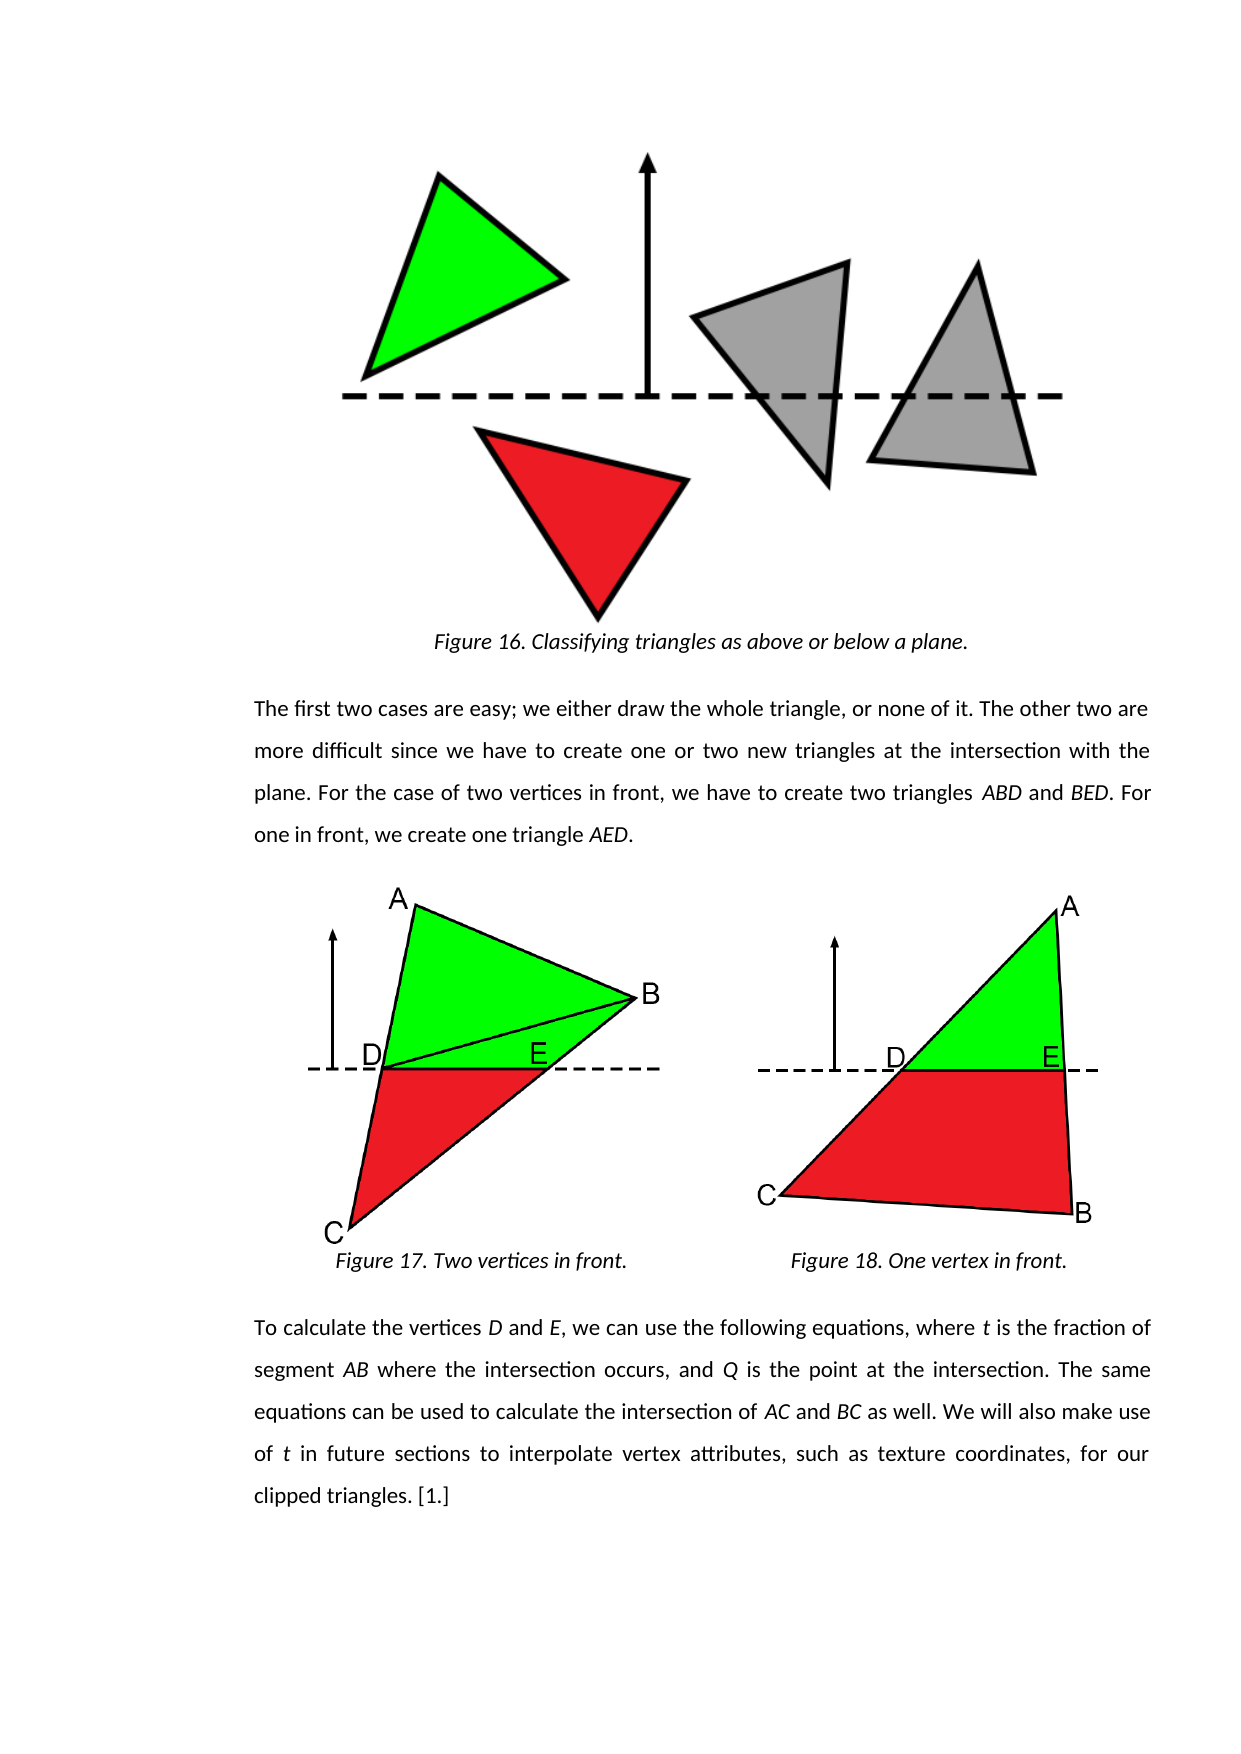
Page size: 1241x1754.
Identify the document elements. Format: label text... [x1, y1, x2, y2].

text Figure 17. Two vertices in front. Figure 18. One vertex in front. [254, 1246, 1152, 1274]
picture [755, 893, 1100, 1246]
text To calculate the vertices D and E, we can use the following equations, where t is the fraction of segment AB where the intersection occurs, and Q is the point at the intersection. The same equations can be used to calculate the intersection of AC and BC as well. We will also make use of t in future sections to interpolate vertex attributes, such as texture coordinates, for our clipped triangles. [1.] [254, 1313, 1152, 1509]
picture [305, 886, 663, 1246]
text The first two cases are easy; we either draw the whole triangle, or none of it. The other two are more difficult since we have to create one or two new triangles at the intersection with the plane. For the case of two vertices in front, we have to create two triangles ABD and BED. For one in front, we create one triangle AED. [254, 694, 1152, 848]
text Figure 16. Classifying triangles as above or below a plane. [254, 627, 1152, 655]
picture [337, 151, 1069, 627]
